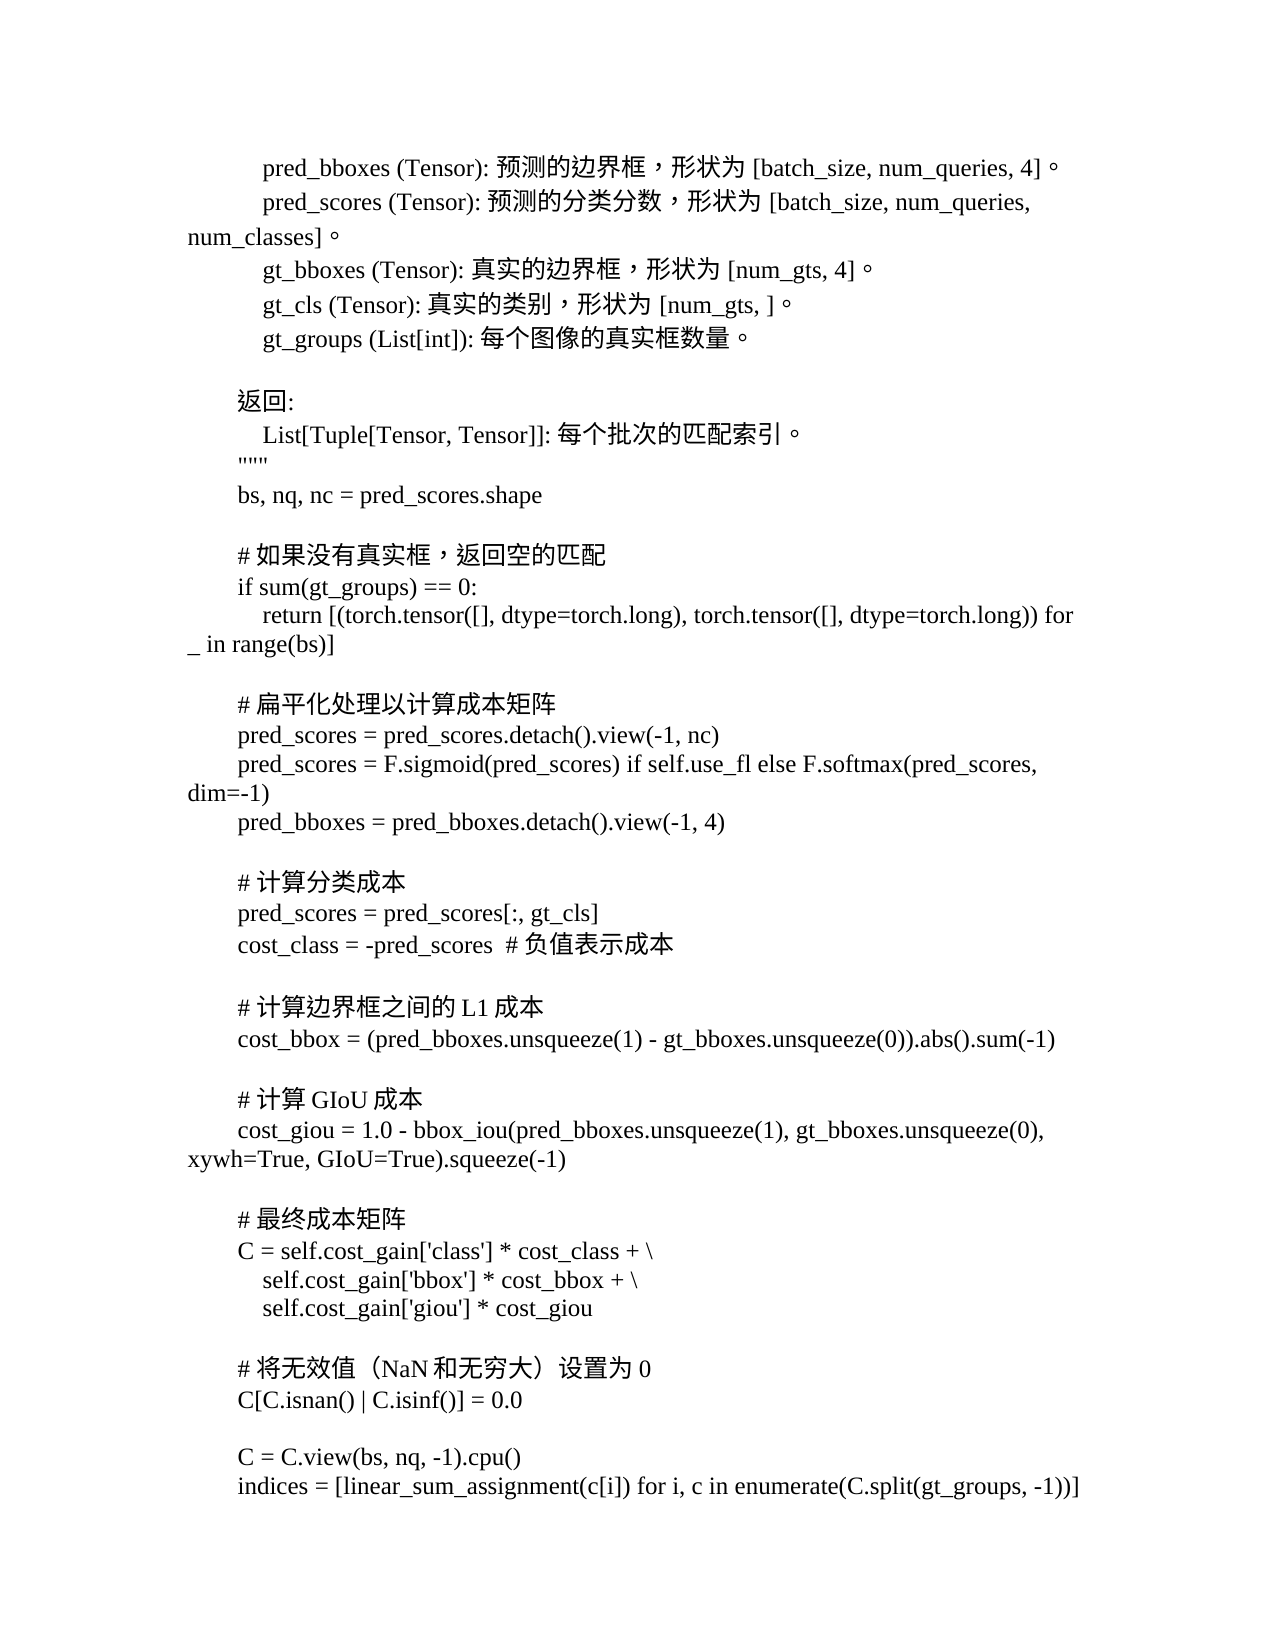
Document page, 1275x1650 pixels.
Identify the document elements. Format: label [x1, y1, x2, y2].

text [187, 150, 1087, 1500]
